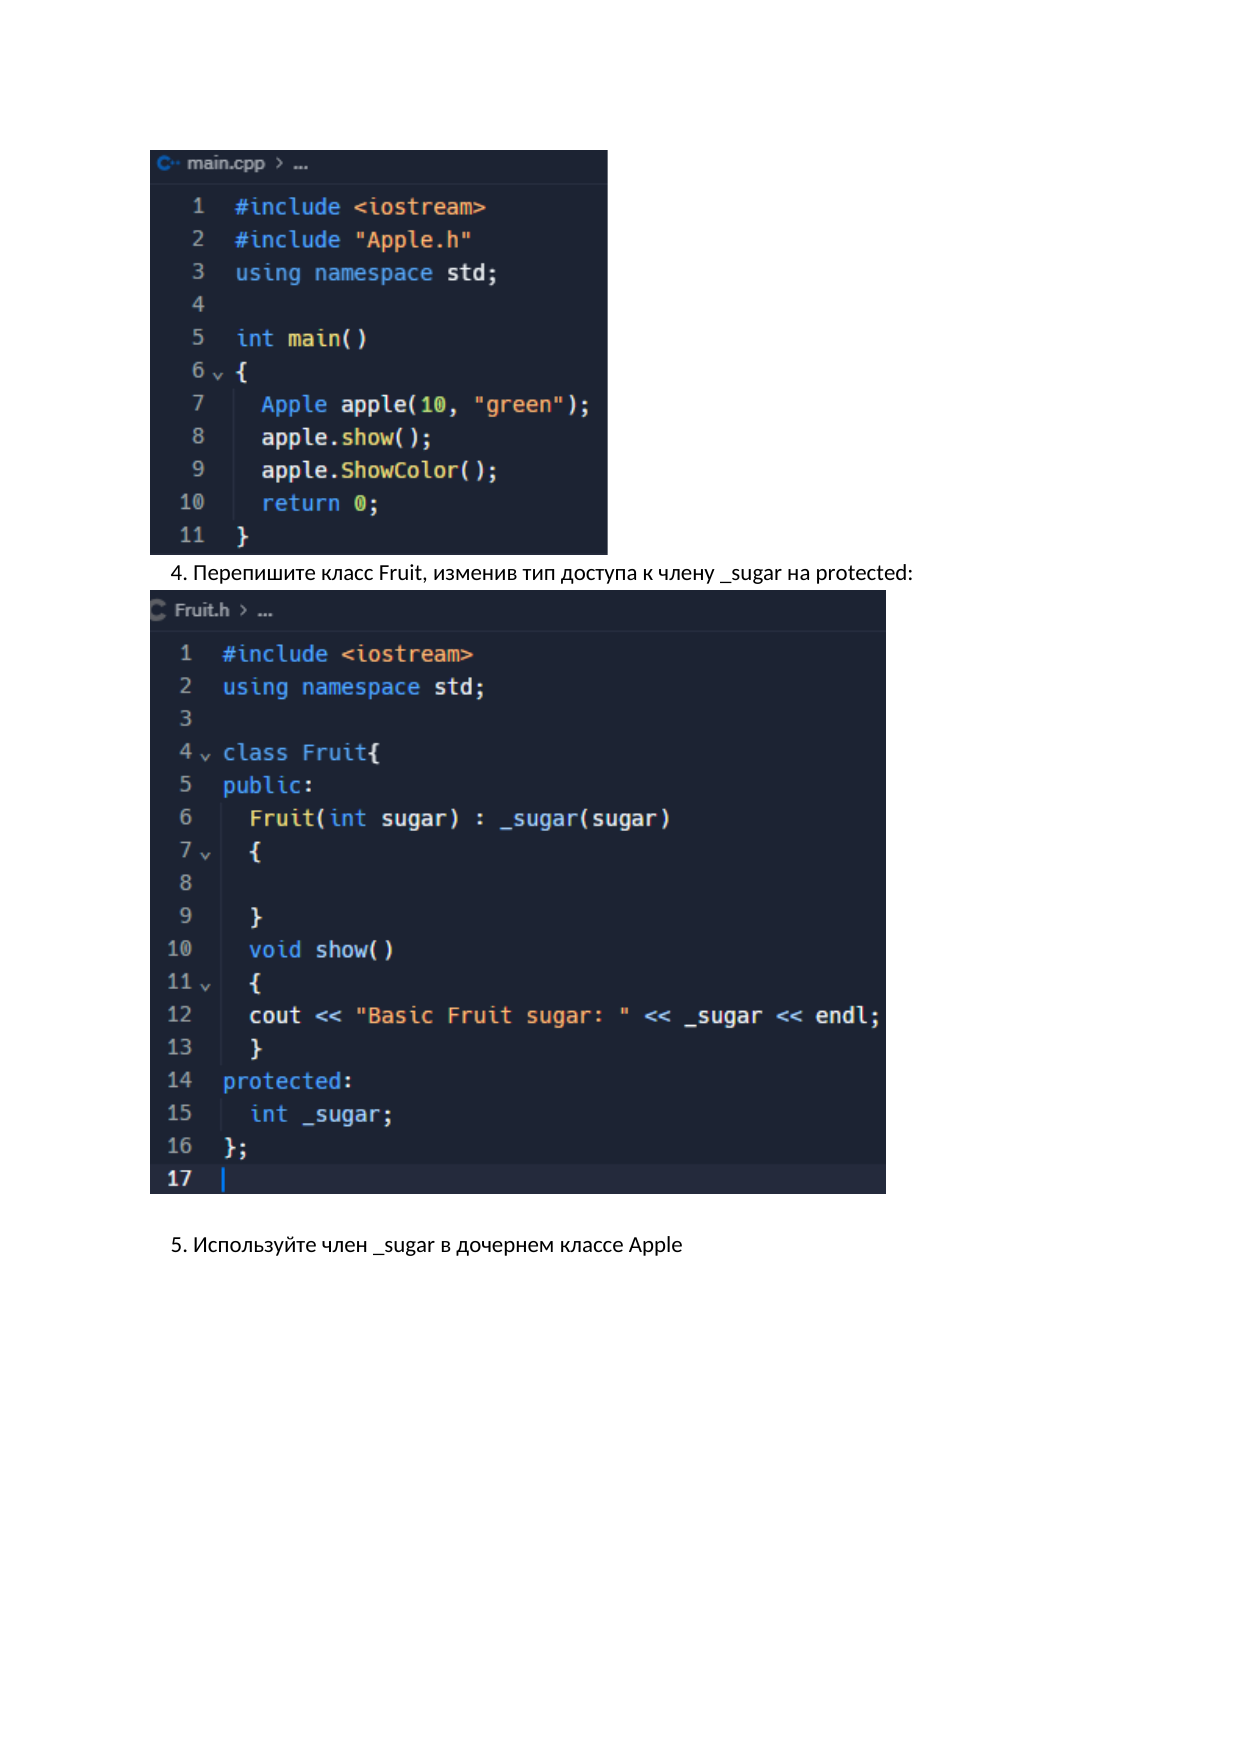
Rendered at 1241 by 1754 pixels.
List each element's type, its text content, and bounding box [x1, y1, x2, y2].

text 4. Перепишите класс Fruit, изменив тип доступа к члену _sugar на protected: [150, 558, 1090, 587]
picture [150, 590, 886, 1194]
picture [150, 150, 608, 555]
text 5. Используйте член _sugar в дочернем классе Apple [150, 1230, 1090, 1258]
